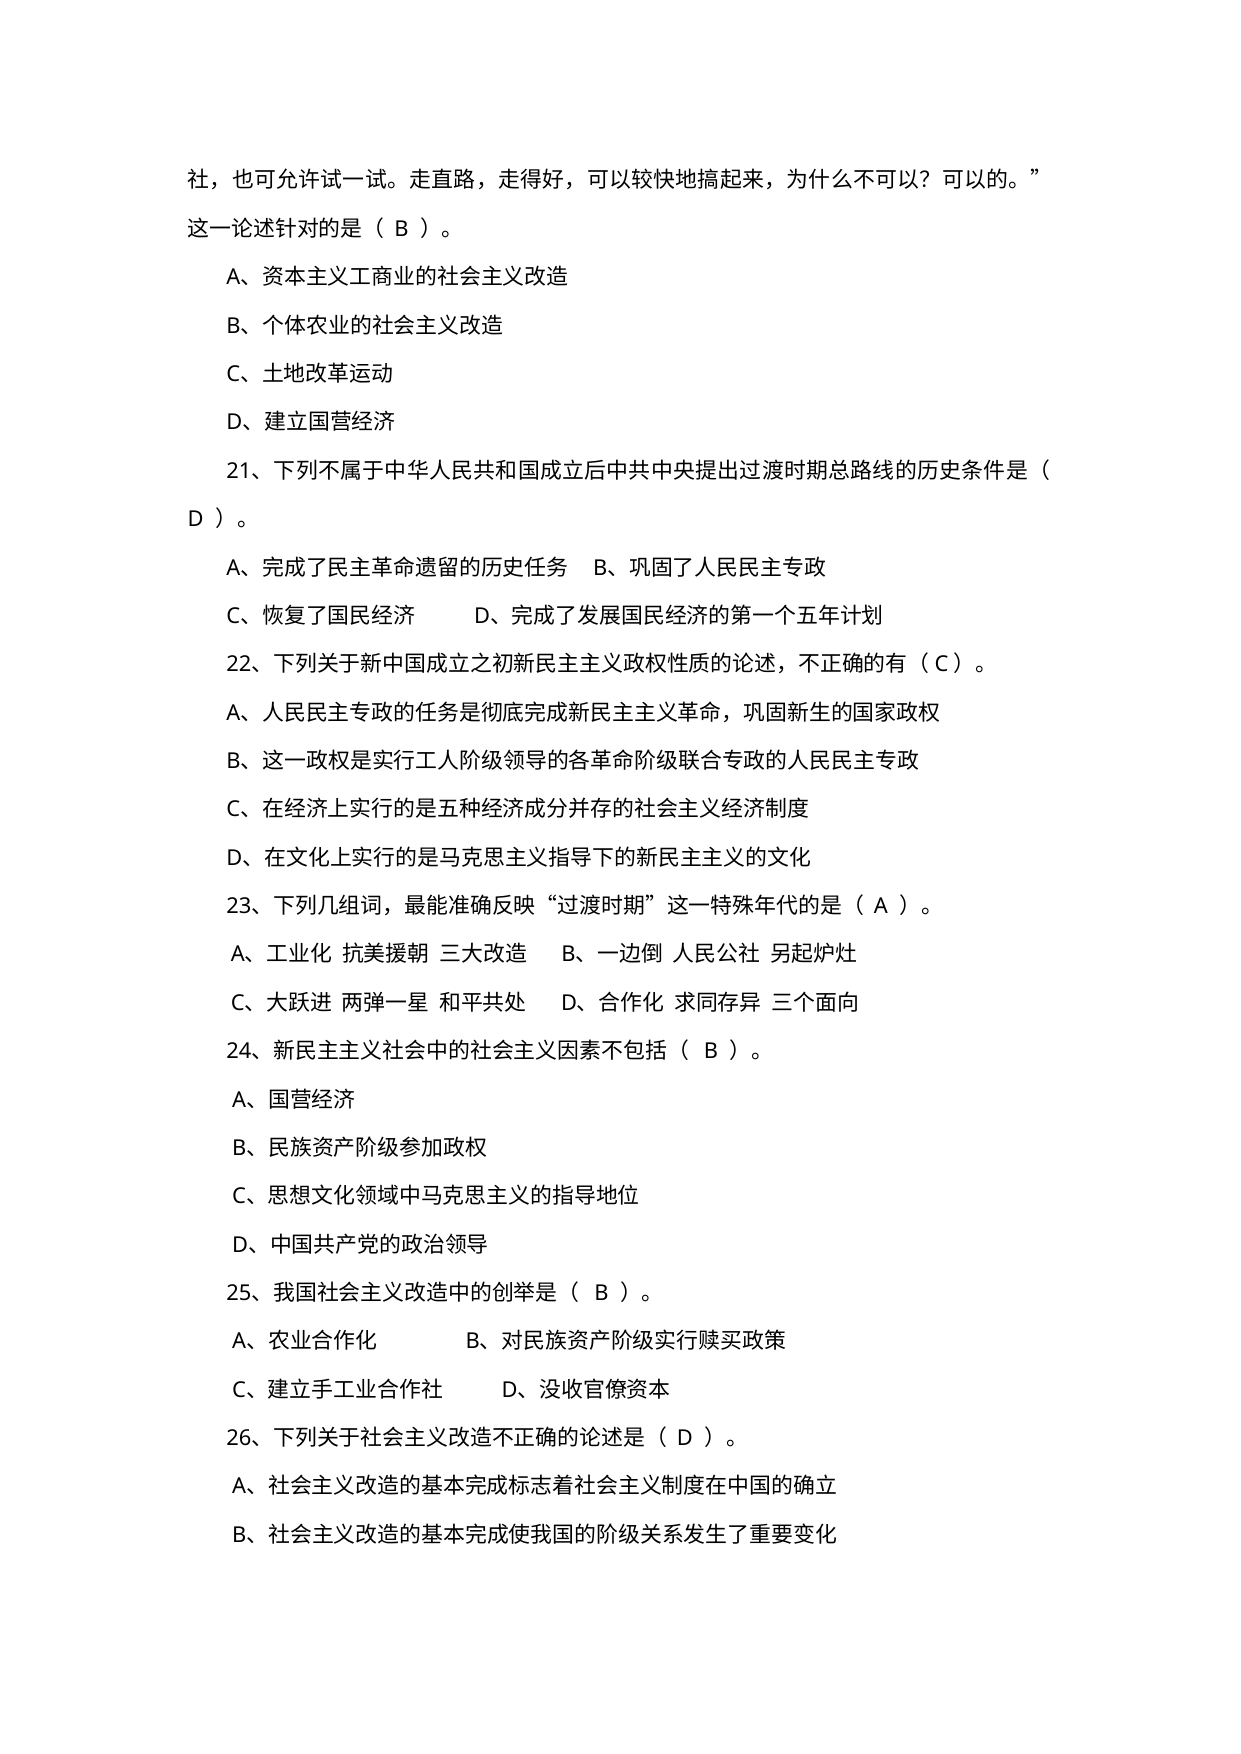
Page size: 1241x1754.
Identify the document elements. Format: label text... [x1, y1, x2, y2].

text B、个体农业的社会主义改造 [187, 307, 1053, 340]
text 24、新民主主义社会中的社会主义因素不包括（ B ）。 [187, 1033, 1053, 1066]
text C、在经济上实行的是五种经济成分并存的社会主义经济制度 [187, 791, 1053, 824]
text A、资本主义工商业的社会主义改造 [187, 259, 1053, 292]
text A、农业合作化 B、对民族资产阶级实行赎买政策 [187, 1323, 1053, 1356]
text 23、下列几组词，最能准确反映“过渡时期”这一特殊年代的是（ A ）。 [187, 888, 1053, 920]
text 25、我国社会主义改造中的创举是（ B ）。 [187, 1275, 1053, 1307]
text B、这一政权是实行工人阶级领导的各革命阶级联合专政的人民民主专政 [187, 743, 1053, 775]
text D、在文化上实行的是马克思主义指导下的新民主主义的文化 [187, 839, 1053, 872]
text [187, 162, 1053, 243]
text C、思想文化领域中马克思主义的指导地位 [187, 1178, 1053, 1211]
text A、人民民主专政的任务是彻底完成新民主主义革命，巩固新生的国家政权 [187, 694, 1053, 727]
text C、建立手工业合作社 D、没收官僚资本 [187, 1372, 1053, 1404]
text A、国营经济 [187, 1082, 1053, 1114]
text A、工业化 抗美援朝 三大改造 B、一边倒 人民公社 另起炉灶 C、大跃进 两弹一星 和平共处 D、合作化 求同存异 三个面向 [225, 936, 1053, 1017]
text D、建立国营经济 [187, 404, 1053, 437]
text A、社会主义改造的基本完成标志着社会主义制度在中国的确立 [187, 1468, 1053, 1501]
text C、恢复了国民经济 D、完成了发展国民经济的第一个五年计划 [187, 598, 1053, 630]
text B、民族资产阶级参加政权 [187, 1130, 1053, 1162]
text 26、下列关于社会主义改造不正确的论述是（ D ）。 [187, 1420, 1053, 1452]
text A、完成了民主革命遗留的历史任务 B、巩固了人民民主专政 [187, 549, 1053, 582]
text 21、下列不属于中华人民共和国成立后中共中央提出过渡时期总路线的历史条件是（ D ）。 [187, 452, 1053, 534]
text C、土地改革运动 [187, 356, 1053, 388]
text D、中国共产党的政治领导 [187, 1227, 1053, 1259]
text 22、下列关于新中国成立之初新民主主义政权性质的论述，不正确的有（ C ）。 [187, 646, 1053, 679]
text B、社会主义改造的基本完成使我国的阶级关系发生了重要变化 [187, 1517, 1053, 1549]
